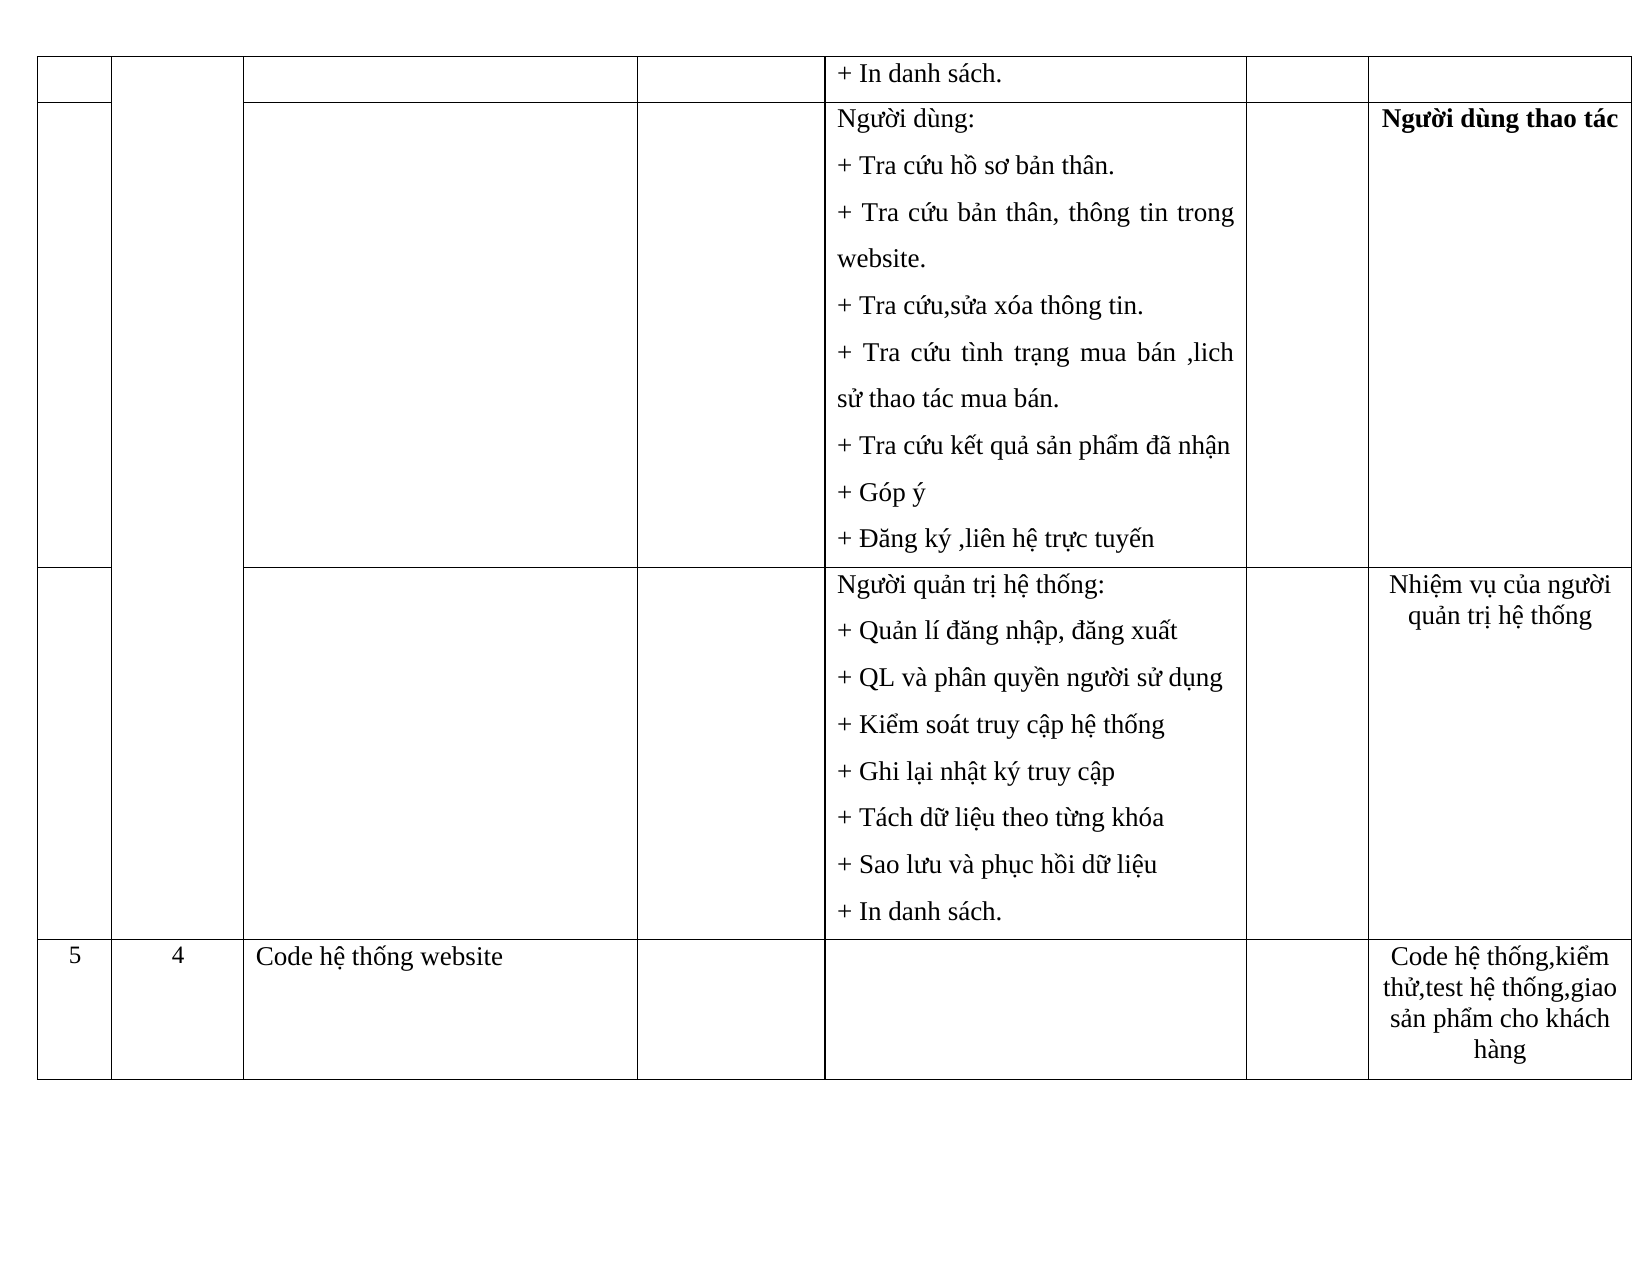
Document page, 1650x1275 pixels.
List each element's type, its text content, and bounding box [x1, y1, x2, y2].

table_cell [1247, 57, 1368, 102]
table_cell 4 [112, 940, 243, 1078]
table_cell [638, 103, 824, 567]
table_cell Người quản trị hệ thống: + Quản lí đăng nhập, đăng xuất + QL và phân quyền người sử dụng + Kiểm soát truy cập hệ thống + Ghi lại nhật ký truy cập + Tách dữ liệu theo từng khóa + Sao lưu và phục hồi dữ liệu + In danh sách. [826, 568, 1246, 939]
table_cell [1247, 568, 1368, 939]
table_cell [244, 103, 637, 567]
table_cell [638, 940, 824, 1078]
table_cell Nhiệm vụ của người quản trị hệ thống [1369, 568, 1631, 939]
table_cell [38, 568, 111, 939]
table_cell [38, 103, 111, 567]
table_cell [1369, 57, 1631, 102]
table_cell [638, 57, 824, 102]
table_cell Người dùng: + Tra cứu hồ sơ bản thân. + Tra cứu bản thân, thông tin trong website. + Tra cứu,sửa xóa thông tin. + Tra cứu tình trạng mua bán ,lich sử thao tác mua bán. + Tra cứu kết quả sản phẩm đã nhận + Góp ý + Đăng ký ,liên hệ trực tuyến [826, 103, 1246, 567]
table_cell [1247, 940, 1368, 1078]
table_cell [826, 57, 1246, 102]
table_cell [1247, 103, 1368, 567]
table_cell [826, 940, 1246, 1078]
table_cell Code hệ thống website [244, 940, 637, 1078]
table_cell [244, 568, 637, 939]
table_cell [638, 568, 824, 939]
table_cell Người dùng thao tác [1369, 103, 1631, 567]
table_cell 5 [38, 940, 111, 1078]
table_cell [244, 57, 637, 102]
table_cell Code hệ thống,kiểm thử,test hệ thống,giao sản phẩm cho khách hàng [1369, 940, 1631, 1078]
table_cell [38, 57, 111, 102]
